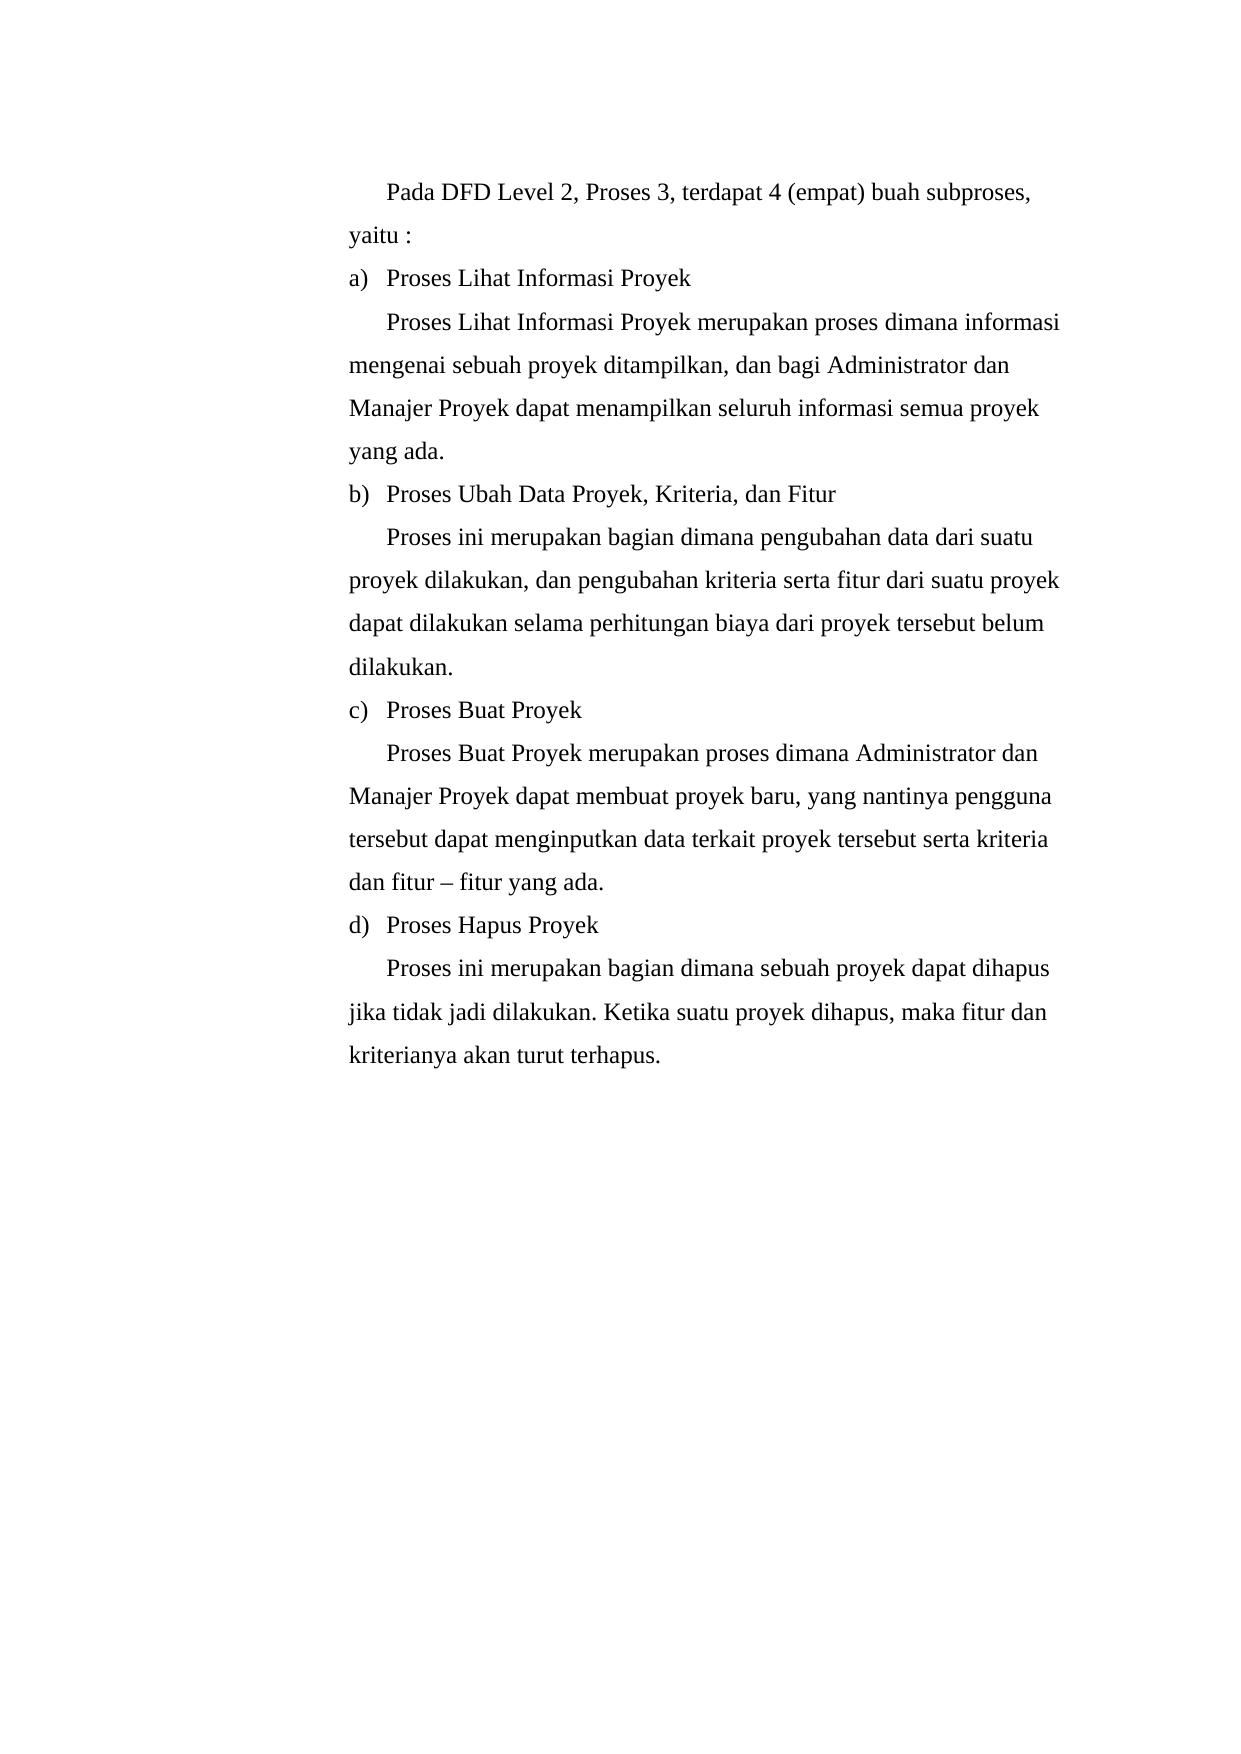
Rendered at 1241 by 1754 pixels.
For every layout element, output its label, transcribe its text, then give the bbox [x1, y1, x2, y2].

list Proses Buat Proyek [349, 695, 1063, 723]
list Pada DFD Level 2, Proses 3, terdapat 4 (empat) buah subproses, yaitu : [349, 177, 1063, 249]
text Proses Lihat Informasi Proyek merupakan proses dimana informasi mengenai sebuah proyek ditampilkan, dan bagi Administrator dan Manajer Proyek dapat menampilkan seluruh informasi semua proyek yang ada. [349, 307, 1063, 465]
text Proses Buat Proyek merupakan proses dimana Administrator dan Manajer Proyek dapat membuat proyek baru, yang nantinya pengguna tersebut dapat menginputkan data terkait proyek tersebut serta kriteria dan fitur – fitur yang ada. [349, 738, 1063, 896]
text Proses ini merupakan bagian dimana pengubahan data dari suatu proyek dilakukan, dan pengubahan kriteria serta fitur dari suatu proyek dapat dilakukan selama perhitungan biaya dari proyek tersebut belum dilakukan. [349, 522, 1063, 680]
list Proses Ubah Data Proyek, Kriteria, dan Fitur [349, 479, 1063, 508]
list Proses Lihat Informasi Proyek [349, 263, 1063, 292]
text Proses ini merupakan bagian dimana sebuah proyek dapat dihapus jika tidak jadi dilakukan. Ketika suatu proyek dihapus, maka fitur dan kriterianya akan turut terhapus. [349, 953, 1063, 1068]
list Proses Hapus Proyek [349, 910, 1063, 939]
